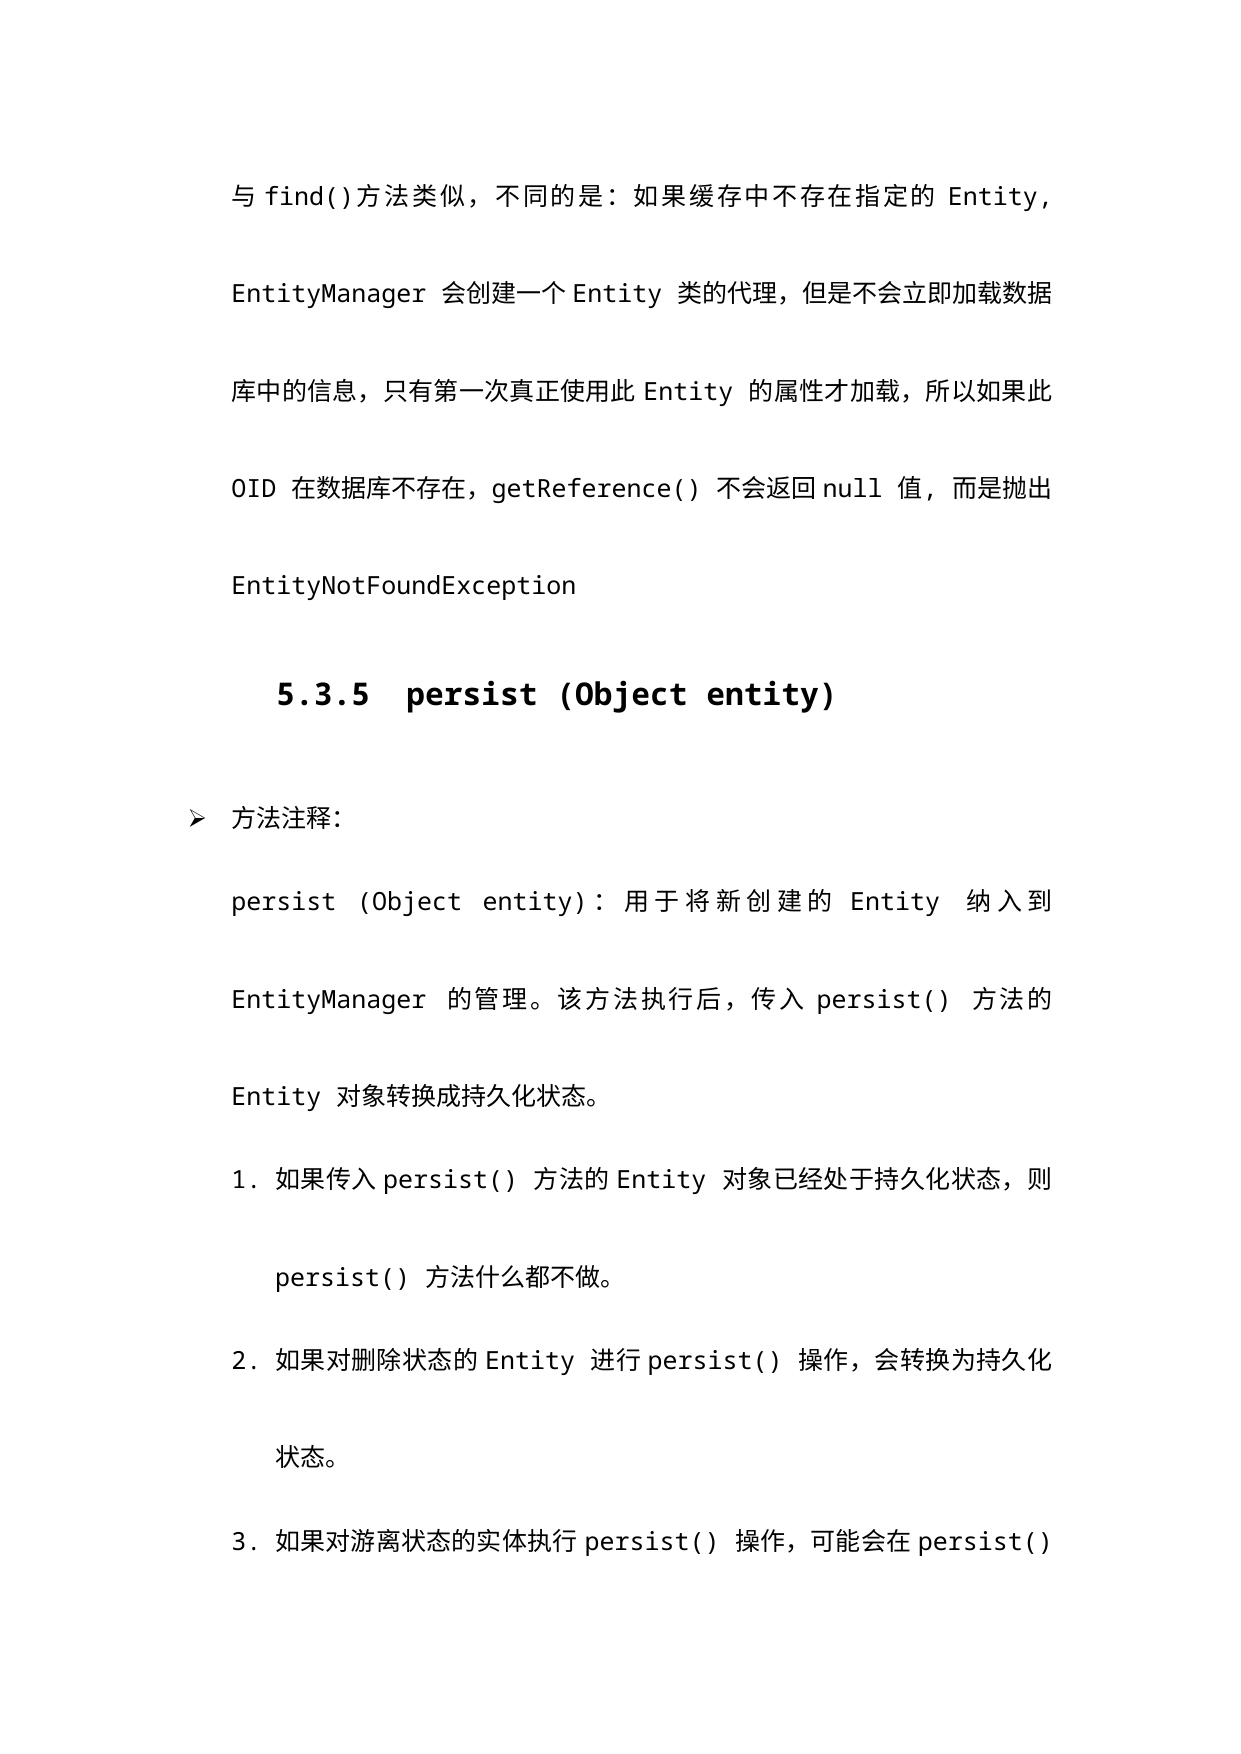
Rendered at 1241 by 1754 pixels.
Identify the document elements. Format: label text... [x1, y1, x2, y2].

list persist (Object entity)：用于将新创建的 Entity 纳入到 EntityManager 的管理。该方法执行后，传入 persist() 方法的 Entity 对象转换成持久化状态。 [231, 867, 1053, 1127]
list 如果对删除状态的 Entity 进行 persist() 操作，会转换为持久化状态。 [231, 1326, 1053, 1488]
subtitle persist (Object entity) [276, 661, 1053, 726]
list 如果传入 persist() 方法的 Entity 对象已经处于持久化状态，则 persist() 方法什么都不做。 [231, 1145, 1053, 1308]
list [231, 162, 1053, 617]
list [231, 1507, 1053, 1572]
list 方法注释： [187, 784, 1053, 849]
